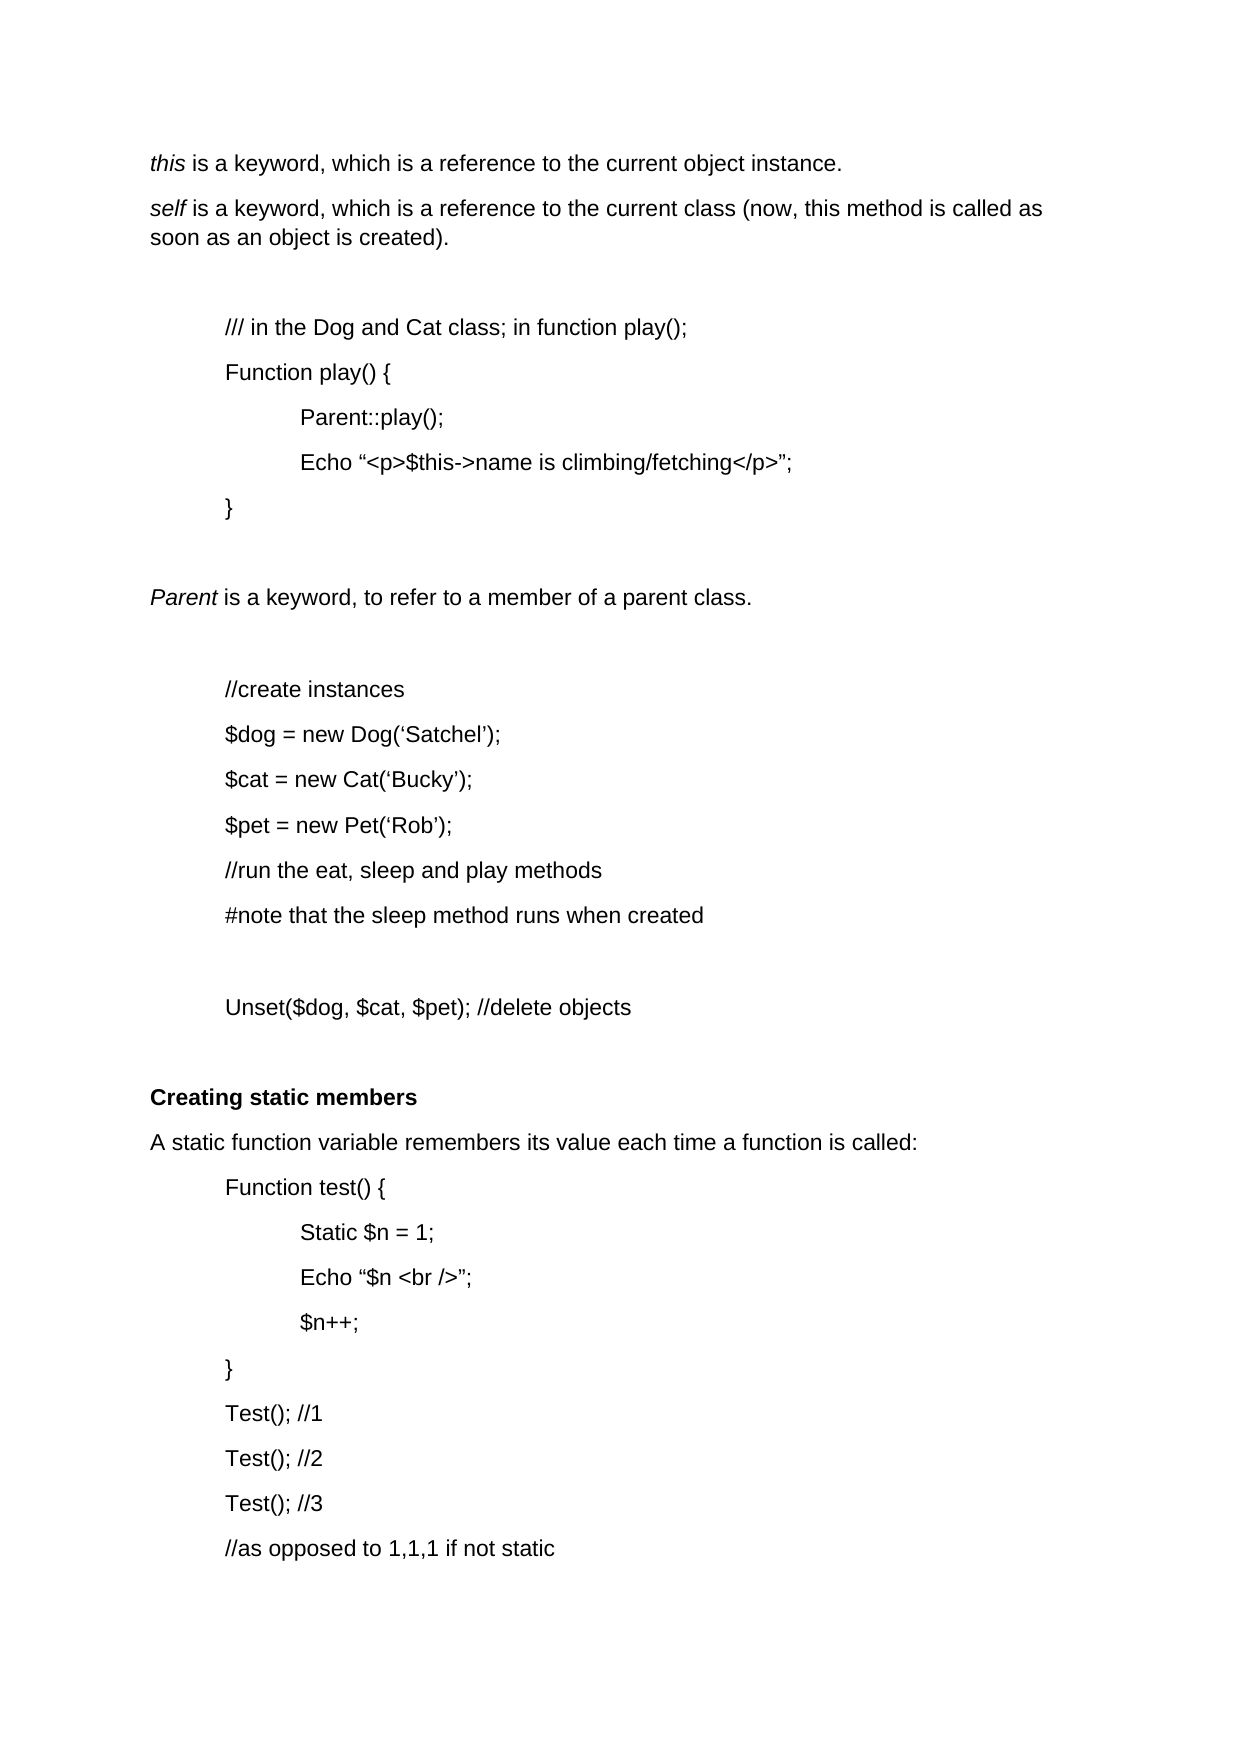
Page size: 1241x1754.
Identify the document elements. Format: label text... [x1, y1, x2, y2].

text } [150, 494, 1090, 521]
text //create instances [150, 676, 1090, 703]
text Echo “<p>$this->name is climbing/fetching</p>”; [150, 449, 1090, 475]
text A static function variable remembers its value each time a function is called: [150, 1129, 1090, 1155]
text self is a keyword, which is a reference to the current class (now, this method is called as soon as an object is created). [150, 195, 1090, 250]
text //as opposed to 1,1,1 if not static [150, 1535, 1090, 1561]
text Echo “$n <br />”; [150, 1264, 1090, 1291]
text //run the eat, sleep and play methods [150, 857, 1090, 883]
text Function play() { [150, 359, 1090, 385]
text #note that the sleep method runs when created [150, 902, 1090, 928]
text Unset($dog, $cat, $pet); //delete objects [150, 994, 1090, 1020]
text $cat = new Cat(‘Bucky’); [150, 766, 1090, 793]
text Parent is a keyword, to refer to a member of a parent class. [150, 584, 1090, 611]
text Test(); //3 [150, 1490, 1090, 1516]
text /// in the Dog and Cat class; in function play(); [150, 314, 1090, 340]
text $pet = new Pet(‘Rob’); [150, 812, 1090, 838]
text Function test() { [150, 1174, 1090, 1200]
text Parent::play(); [150, 404, 1090, 430]
text Test(); //2 [150, 1445, 1090, 1471]
text Test(); //1 [150, 1399, 1090, 1426]
text this is a keyword, which is a reference to the current object instance. [150, 150, 1090, 176]
text } [150, 1354, 1090, 1381]
text $n++; [150, 1309, 1090, 1336]
text Static $n = 1; [150, 1219, 1090, 1246]
text Creating static members [150, 1084, 1090, 1110]
text $dog = new Dog(‘Satchel’); [150, 721, 1090, 748]
